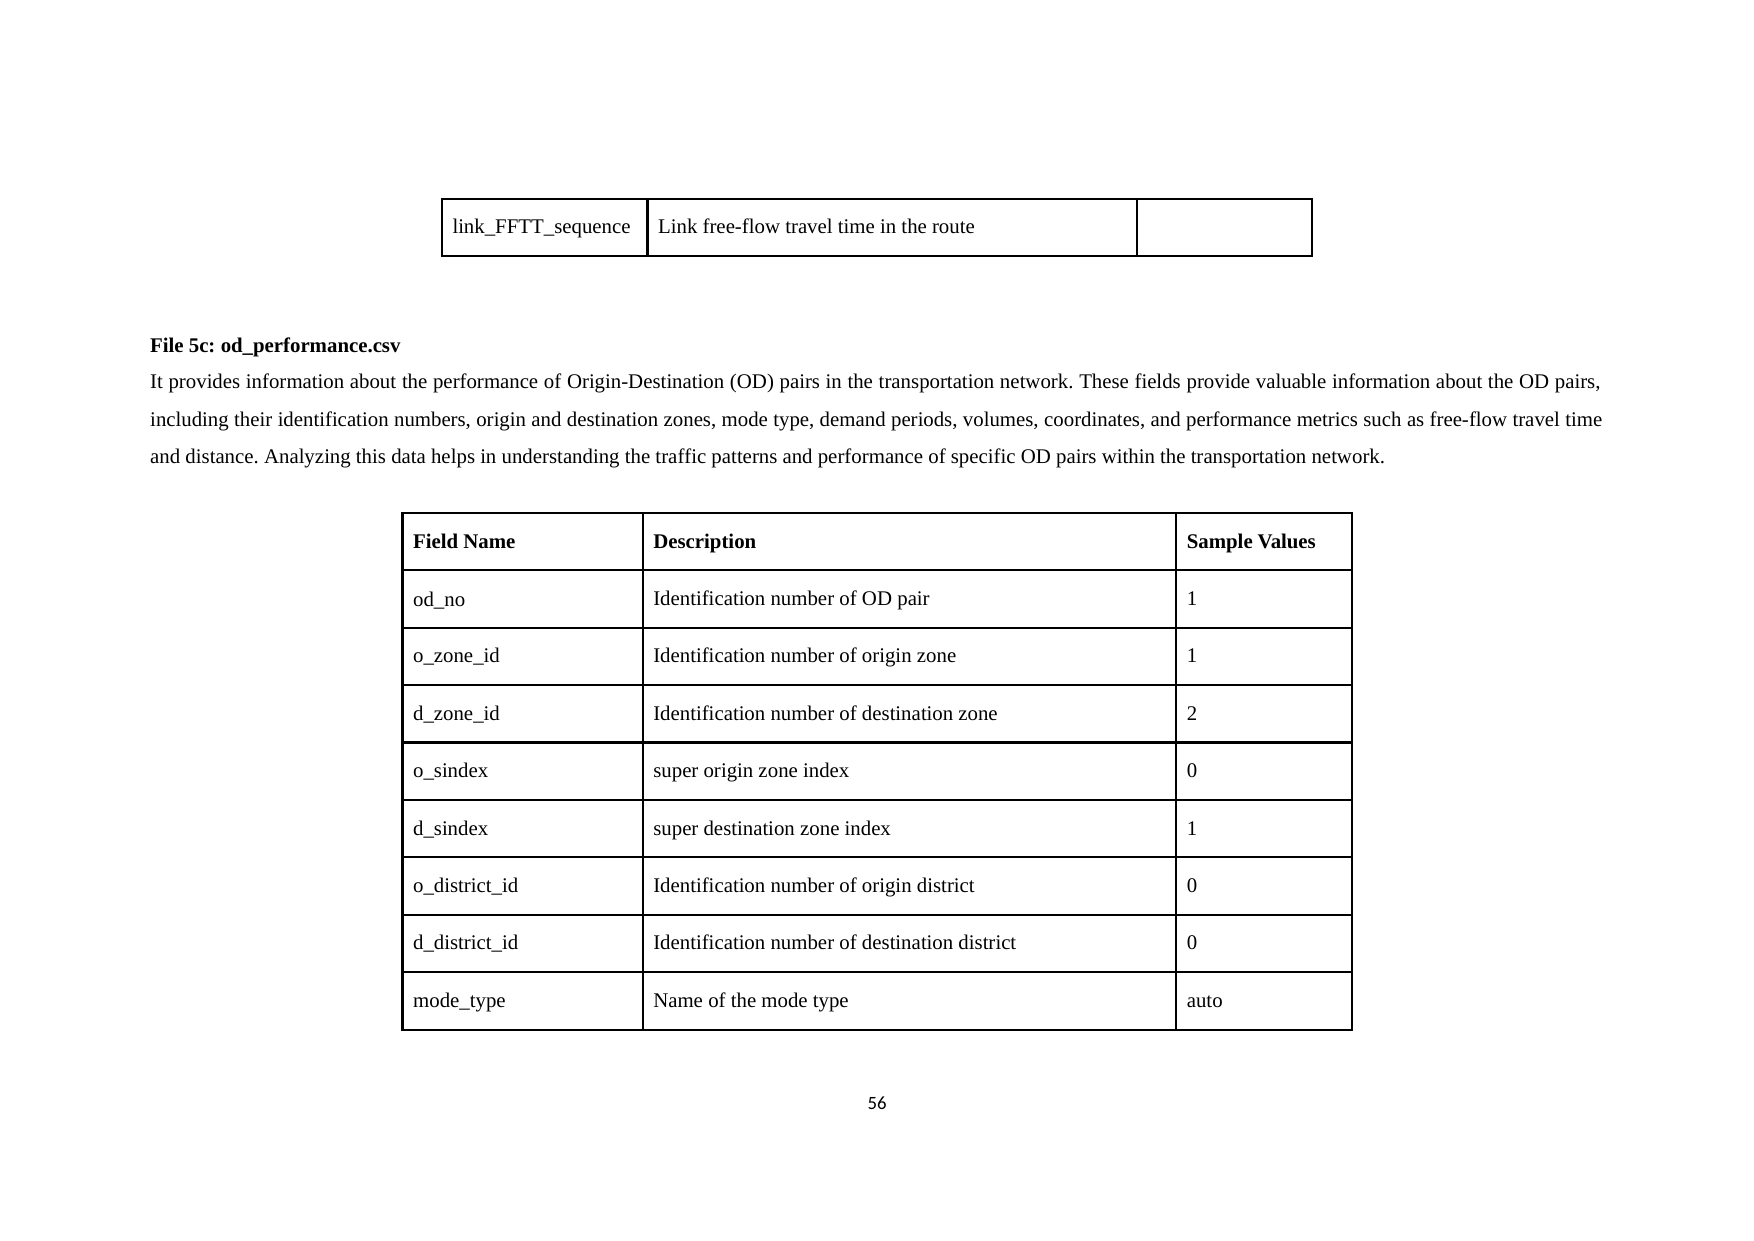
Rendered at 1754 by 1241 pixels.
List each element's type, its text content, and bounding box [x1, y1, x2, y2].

table_header Description [644, 514, 1175, 569]
table_cell Name of the mode type [644, 973, 1175, 1028]
table_cell super origin zone index [644, 744, 1175, 799]
table_cell 1 [1177, 571, 1351, 627]
table_cell o_sindex [404, 744, 642, 799]
table_cell 1 [1177, 801, 1351, 856]
table_cell 0 [1177, 916, 1351, 971]
table_cell d_district_id [404, 916, 642, 971]
text It provides information about the performance of Origin-Destination (OD) pairs in the transportation network. These fields provide valuable information about the OD pairs, including their identification numbers, origin and destination zones, mode type, demand periods, volumes, coordinates, and performance metrics such as free-flow travel time and distance. Analyzing this data helps in understanding the traffic patterns and performance of specific OD pairs within the transportation network. [150, 365, 1604, 472]
table_cell link_FFTT_sequence [443, 200, 646, 255]
table_cell Identification number of destination district [644, 916, 1175, 971]
table_cell 0 [1177, 744, 1351, 799]
table_cell 2 [1177, 686, 1351, 741]
table_cell od_no [404, 571, 642, 627]
table_cell Identification number of origin district [644, 858, 1175, 914]
table_cell mode_type [404, 973, 642, 1028]
table_cell Identification number of OD pair [644, 571, 1175, 627]
text File 5c: od_performance.csv [150, 329, 1604, 362]
table_cell o_district_id [404, 858, 642, 914]
table_cell 1 [1177, 629, 1351, 684]
table_cell o_zone_id [404, 629, 642, 684]
table_cell d_zone_id [404, 686, 642, 741]
table_header Field Name [404, 514, 642, 569]
table_cell Link free-flow travel time in the route [649, 200, 1136, 255]
table_cell auto [1177, 973, 1351, 1028]
table_header Sample Values [1177, 514, 1351, 569]
table_cell d_sindex [404, 801, 642, 856]
table_cell 0 [1177, 858, 1351, 914]
table_cell Identification number of destination zone [644, 686, 1175, 741]
table_cell Identification number of origin zone [644, 629, 1175, 684]
table_cell super destination zone index [644, 801, 1175, 856]
table_cell [1138, 200, 1311, 255]
